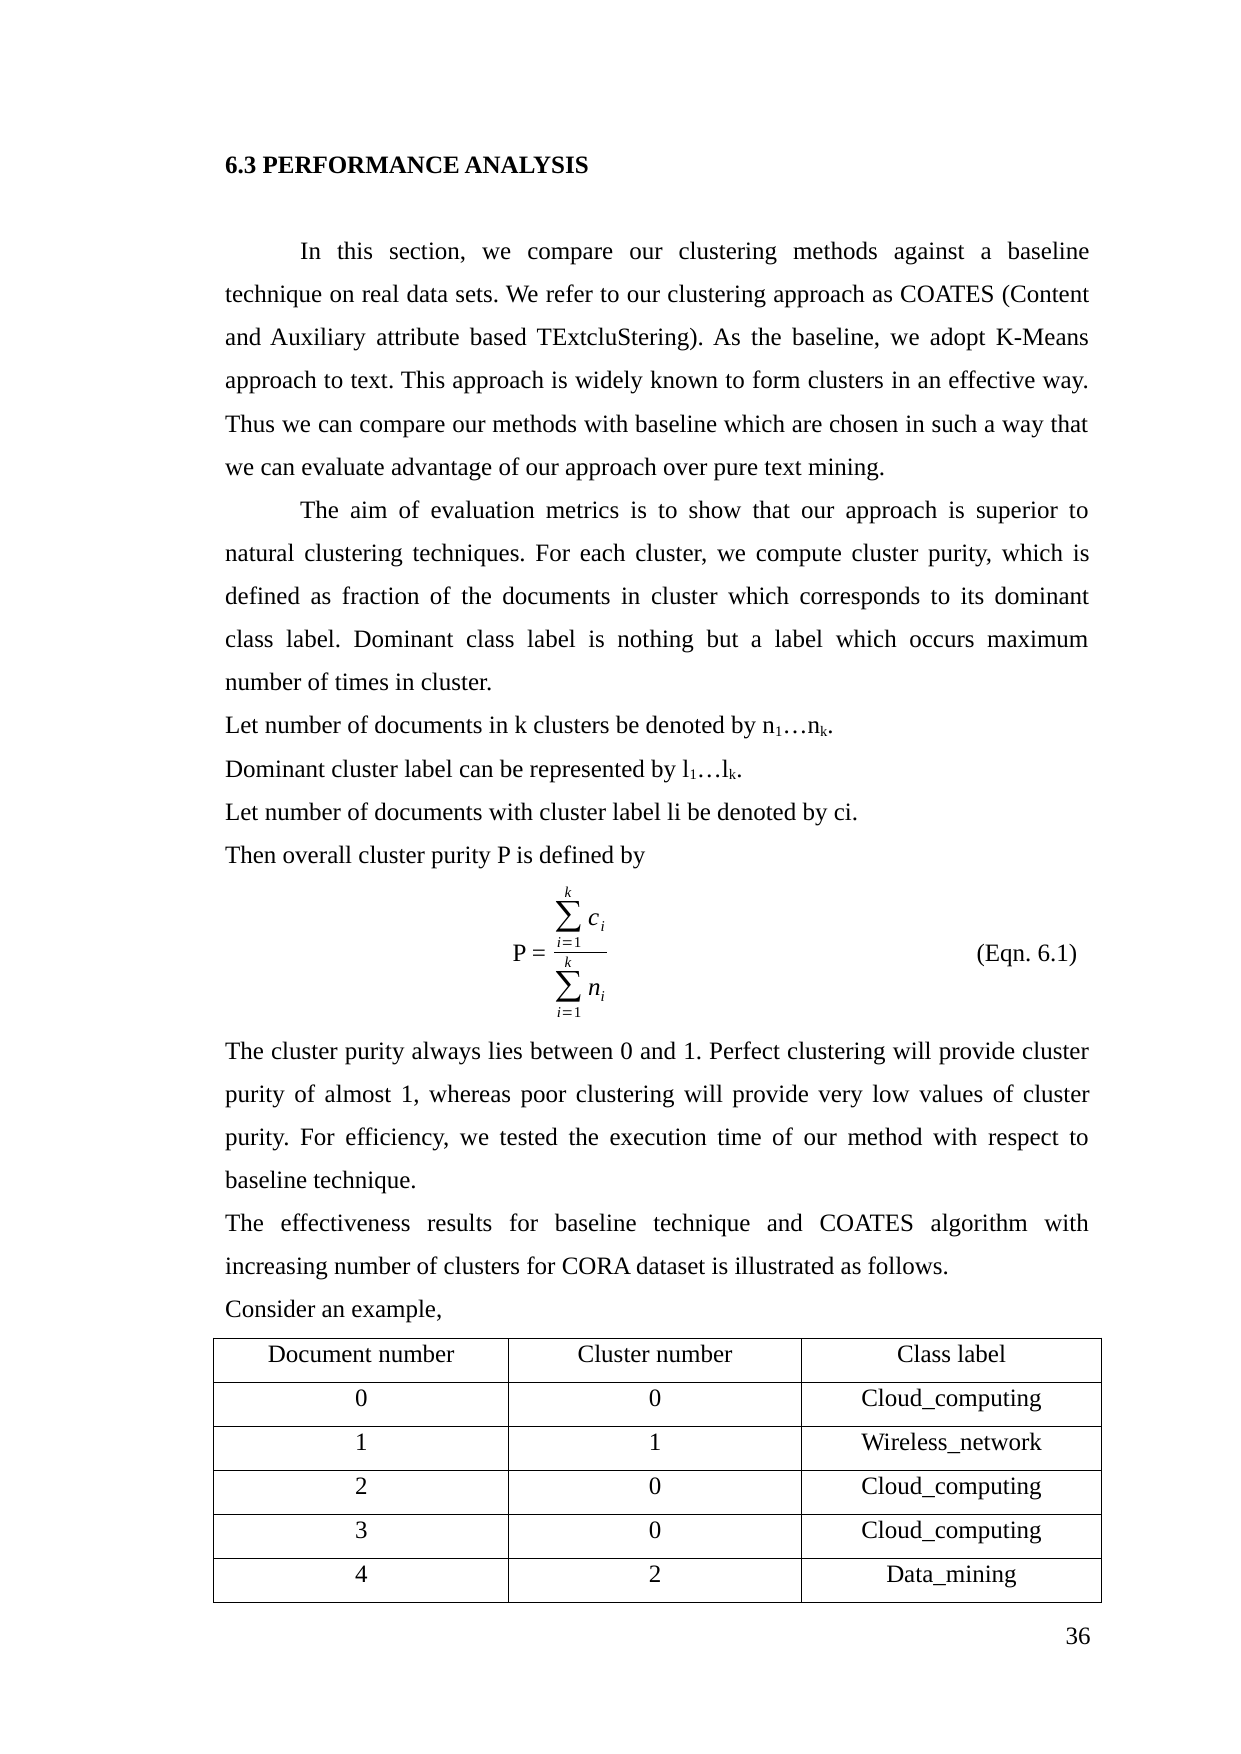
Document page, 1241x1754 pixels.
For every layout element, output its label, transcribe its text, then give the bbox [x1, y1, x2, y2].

text Consider an example, [225, 1294, 1090, 1323]
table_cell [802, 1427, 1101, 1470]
text The effectiveness results for baseline technique and COATES algorithm with increasing number of clusters for CORA dataset is illustrated as follows. [225, 1208, 1090, 1280]
text Then overall cluster purity P is defined by [225, 840, 1090, 869]
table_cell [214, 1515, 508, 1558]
text Let number of documents in k clusters be denoted by n1…nk. [225, 711, 1090, 739]
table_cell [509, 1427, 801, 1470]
text P = (Eqn. 6.1) [225, 883, 1090, 1021]
text 6.3 PERFORMANCE ANALYSIS [225, 150, 1090, 179]
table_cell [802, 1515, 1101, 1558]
text The aim of evaluation metrics is to show that our approach is superior to natural clustering techniques. For each cluster, we compute cluster purity, which is defined as fraction of the documents in cluster which corresponds to its dominant class label. Dominant class label is nothing but a label which occurs maximum number of times in cluster. [225, 495, 1090, 696]
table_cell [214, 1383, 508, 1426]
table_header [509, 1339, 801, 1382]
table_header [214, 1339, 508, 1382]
text Dominant cluster label can be represented by l1…lk. [225, 754, 1090, 782]
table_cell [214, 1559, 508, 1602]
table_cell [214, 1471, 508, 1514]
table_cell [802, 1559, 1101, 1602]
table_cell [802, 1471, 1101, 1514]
text The cluster purity always lies between 0 and 1. Perfect clustering will provide cluster purity of almost 1, whereas poor clustering will provide very low values of cluster purity. For efficiency, we tested the execution time of our method with respect to baseline technique. [225, 1036, 1090, 1194]
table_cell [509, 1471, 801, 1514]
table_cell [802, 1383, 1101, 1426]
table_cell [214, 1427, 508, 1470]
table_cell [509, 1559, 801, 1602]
text Let number of documents with cluster label li be denoted by ci. [225, 797, 1090, 826]
text In this section, we compare our clustering methods against a baseline technique on real data sets. We refer to our clustering approach as COATES (Content and Auxiliary attribute based TExtcluStering). As the baseline, we adopt K-Means approach to text. This approach is widely known to form clusters in an effective way. Thus we can compare our methods with baseline which are chosen in such a way that we can evaluate advantage of our approach over pure text mining. [225, 236, 1090, 481]
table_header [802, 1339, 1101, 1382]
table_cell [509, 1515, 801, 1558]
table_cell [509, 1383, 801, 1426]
